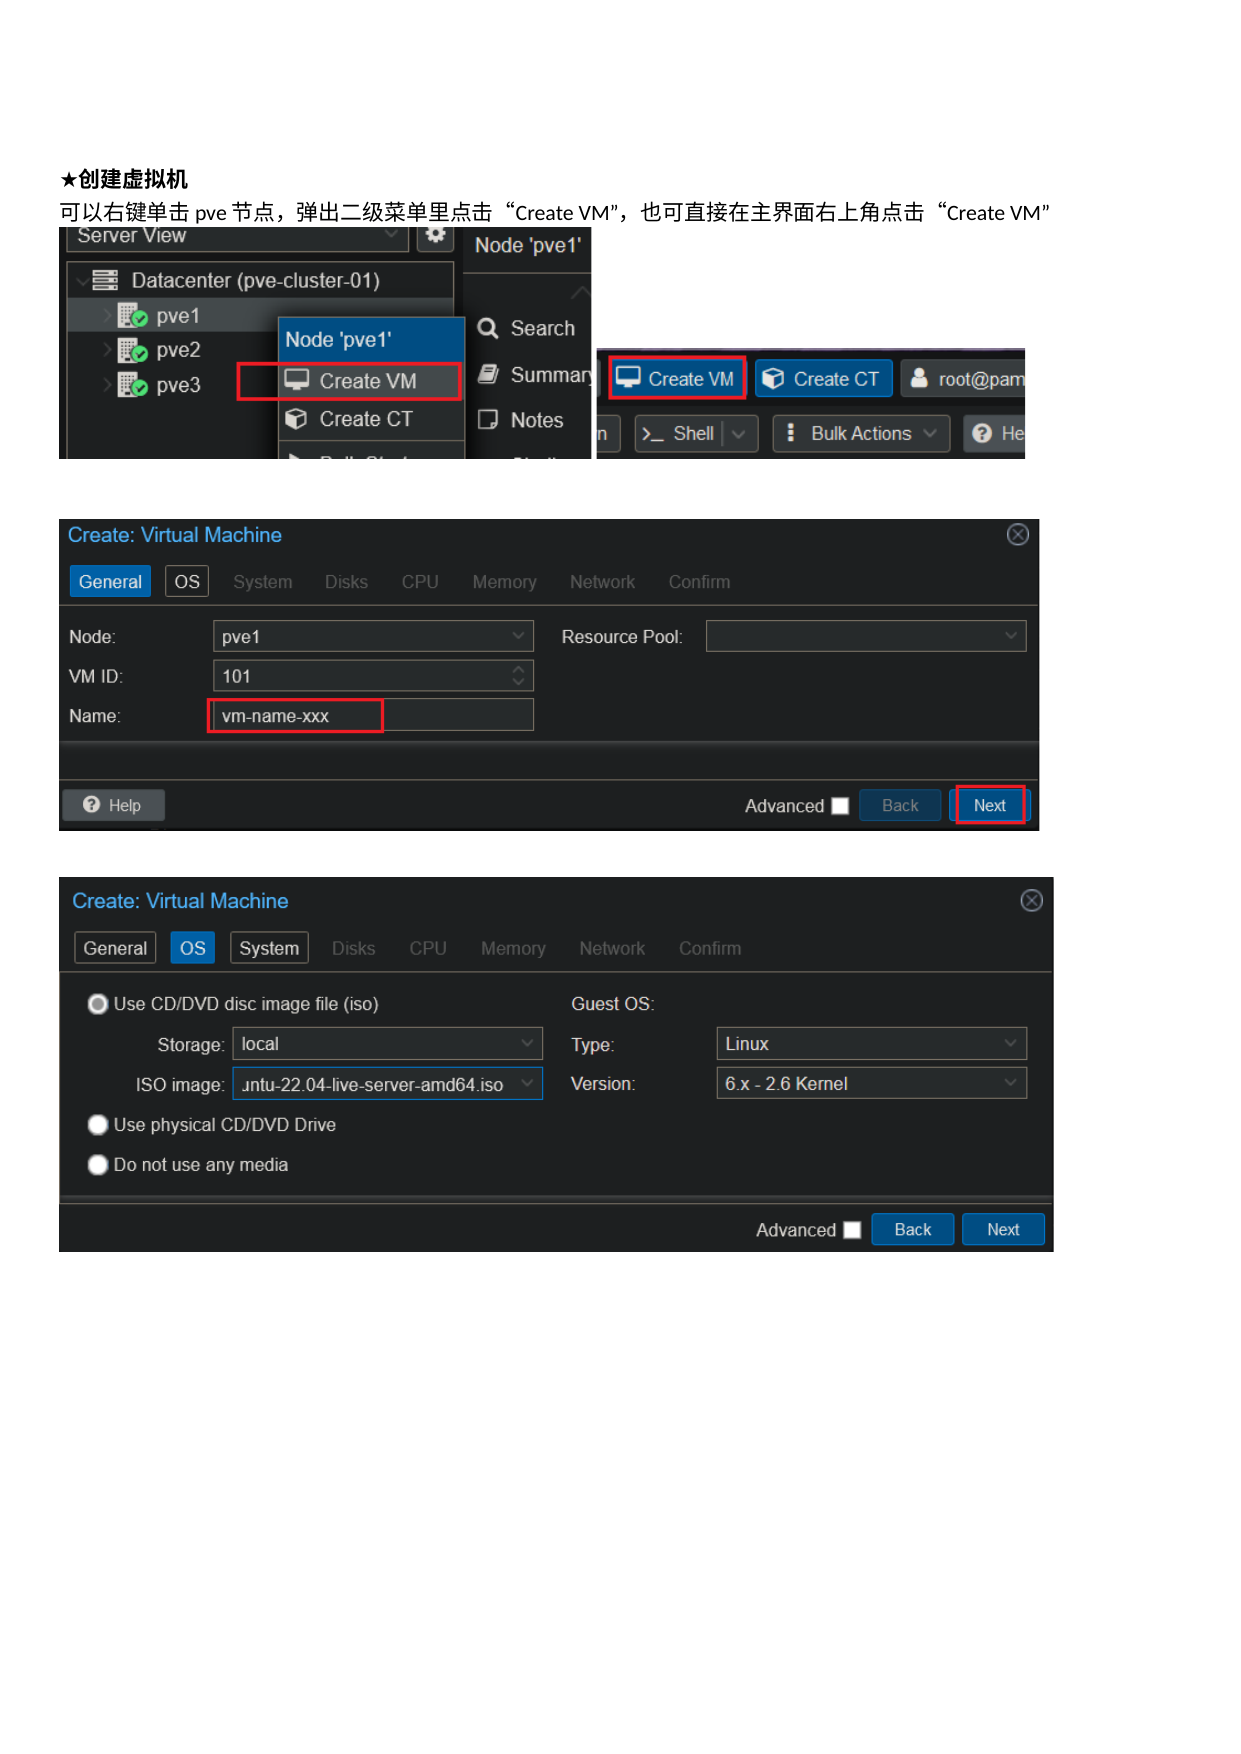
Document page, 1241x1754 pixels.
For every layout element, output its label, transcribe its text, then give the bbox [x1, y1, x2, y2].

picture [59, 519, 1040, 831]
picture [59, 227, 592, 459]
picture [596, 348, 1026, 459]
text ★创建虚拟机 [59, 162, 1181, 194]
text 可以右键单击pve节点，弹出二级菜单里点击“Create VM”，也可直接在主界面右上角点击“Create VM” [59, 194, 1181, 227]
picture [59, 877, 1054, 1252]
